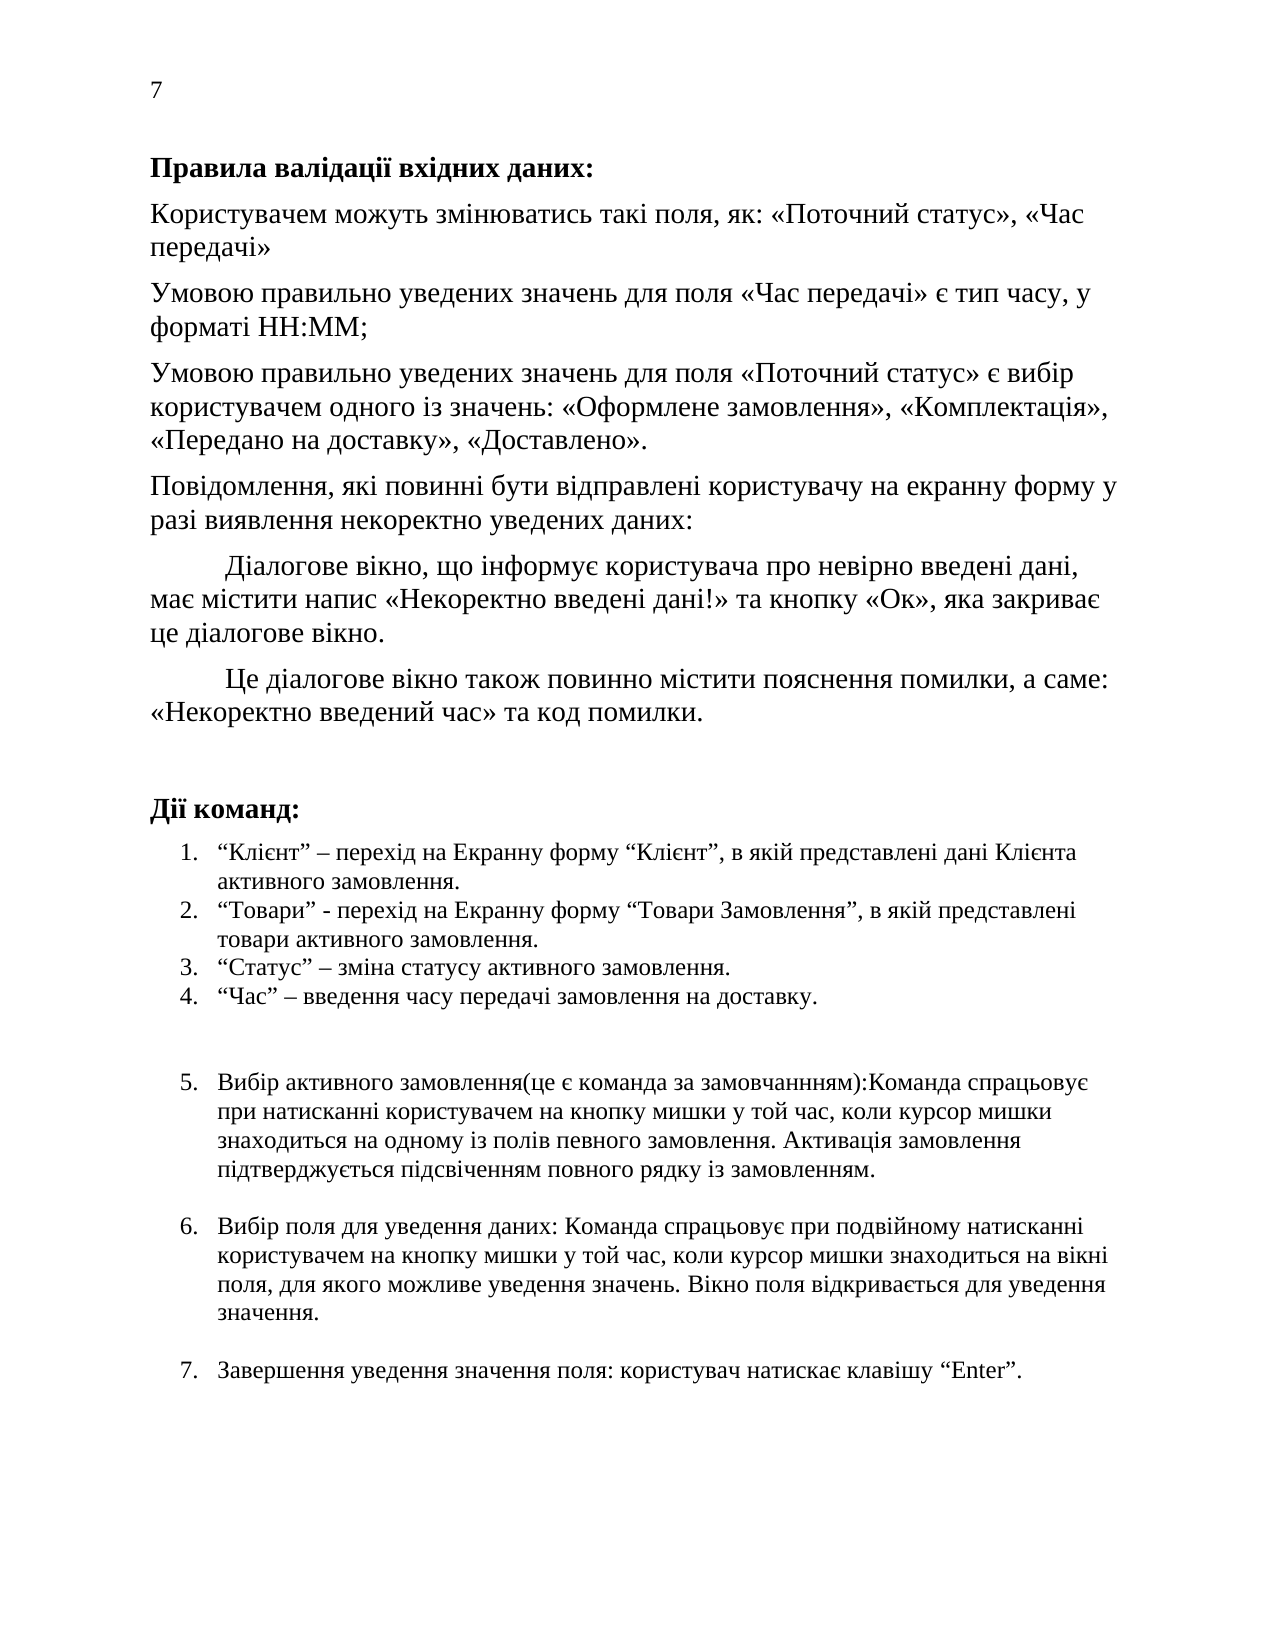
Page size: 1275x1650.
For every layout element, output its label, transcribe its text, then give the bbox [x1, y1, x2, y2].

text Дії команд: [150, 791, 1125, 825]
text Діалогове вікно, що інформує користувача про невірно введені дані, має містити напис «Некоректно введені дані!» та кнопку «Ок», яка закриває це діалогове вікно. [150, 548, 1125, 648]
list “Товари” - перехід на Екранну форму “Товари Замовлення”, в якій представлені товари активного замовлення. [179, 895, 1125, 952]
list “Клієнт” – перехід на Екранну форму “Клієнт”, в якій представлені дані Клієнта активного замовлення. [179, 837, 1125, 895]
text Умовою правильно уведених значень для поля «Час передачі» є тип часу, у форматі HH:MM; [150, 276, 1125, 343]
text Користувачем можуть змінюватись такі поля, як: «Поточний статус», «Час передачі» [150, 196, 1125, 263]
text Умовою правильно уведених значень для поля «Поточний статус» є вибір користувачем одного із значень: «Оформлене замовлення», «Комплектація», «Передано на доставку», «Доставлено». [150, 355, 1125, 456]
text Повідомлення, які повинні бути відправлені користувачу на екранну форму у разі виявлення некоректно уведених даних: [150, 468, 1125, 535]
text Правила валідації вхідних даних: [150, 150, 1125, 183]
list Завершення уведення значення поля: користувач натискає клавішу “Enter”. [179, 1355, 1125, 1384]
list “Час” – введення часу передачі замовлення на доставку. [179, 981, 1125, 1010]
list “Статус” – зміна статусу активного замовлення. [179, 952, 1125, 981]
list Вибір поля для уведення даних: Команда спрацьовує при подвійному натисканні користувачем на кнопку мишки у той час, коли курсор мишки знаходиться на вікні поля, для якого можливе уведення значень. Вікно поля відкривається для уведення значення. [179, 1211, 1125, 1326]
text Це діалогове вікно також повинно містити пояснення помилки, а саме: «Некоректно введений час» та код помилки. [150, 661, 1125, 728]
list Вибір активного замовлення(це є команда за замовчаннням):Команда спрацьовує при натисканні користувачем на кнопку мишки у той час, коли курсор мишки знаходиться на одному із полів певного замовлення. Активація замовлення підтверджується підсвіченням повного рядку із замовленням. [179, 1067, 1125, 1182]
